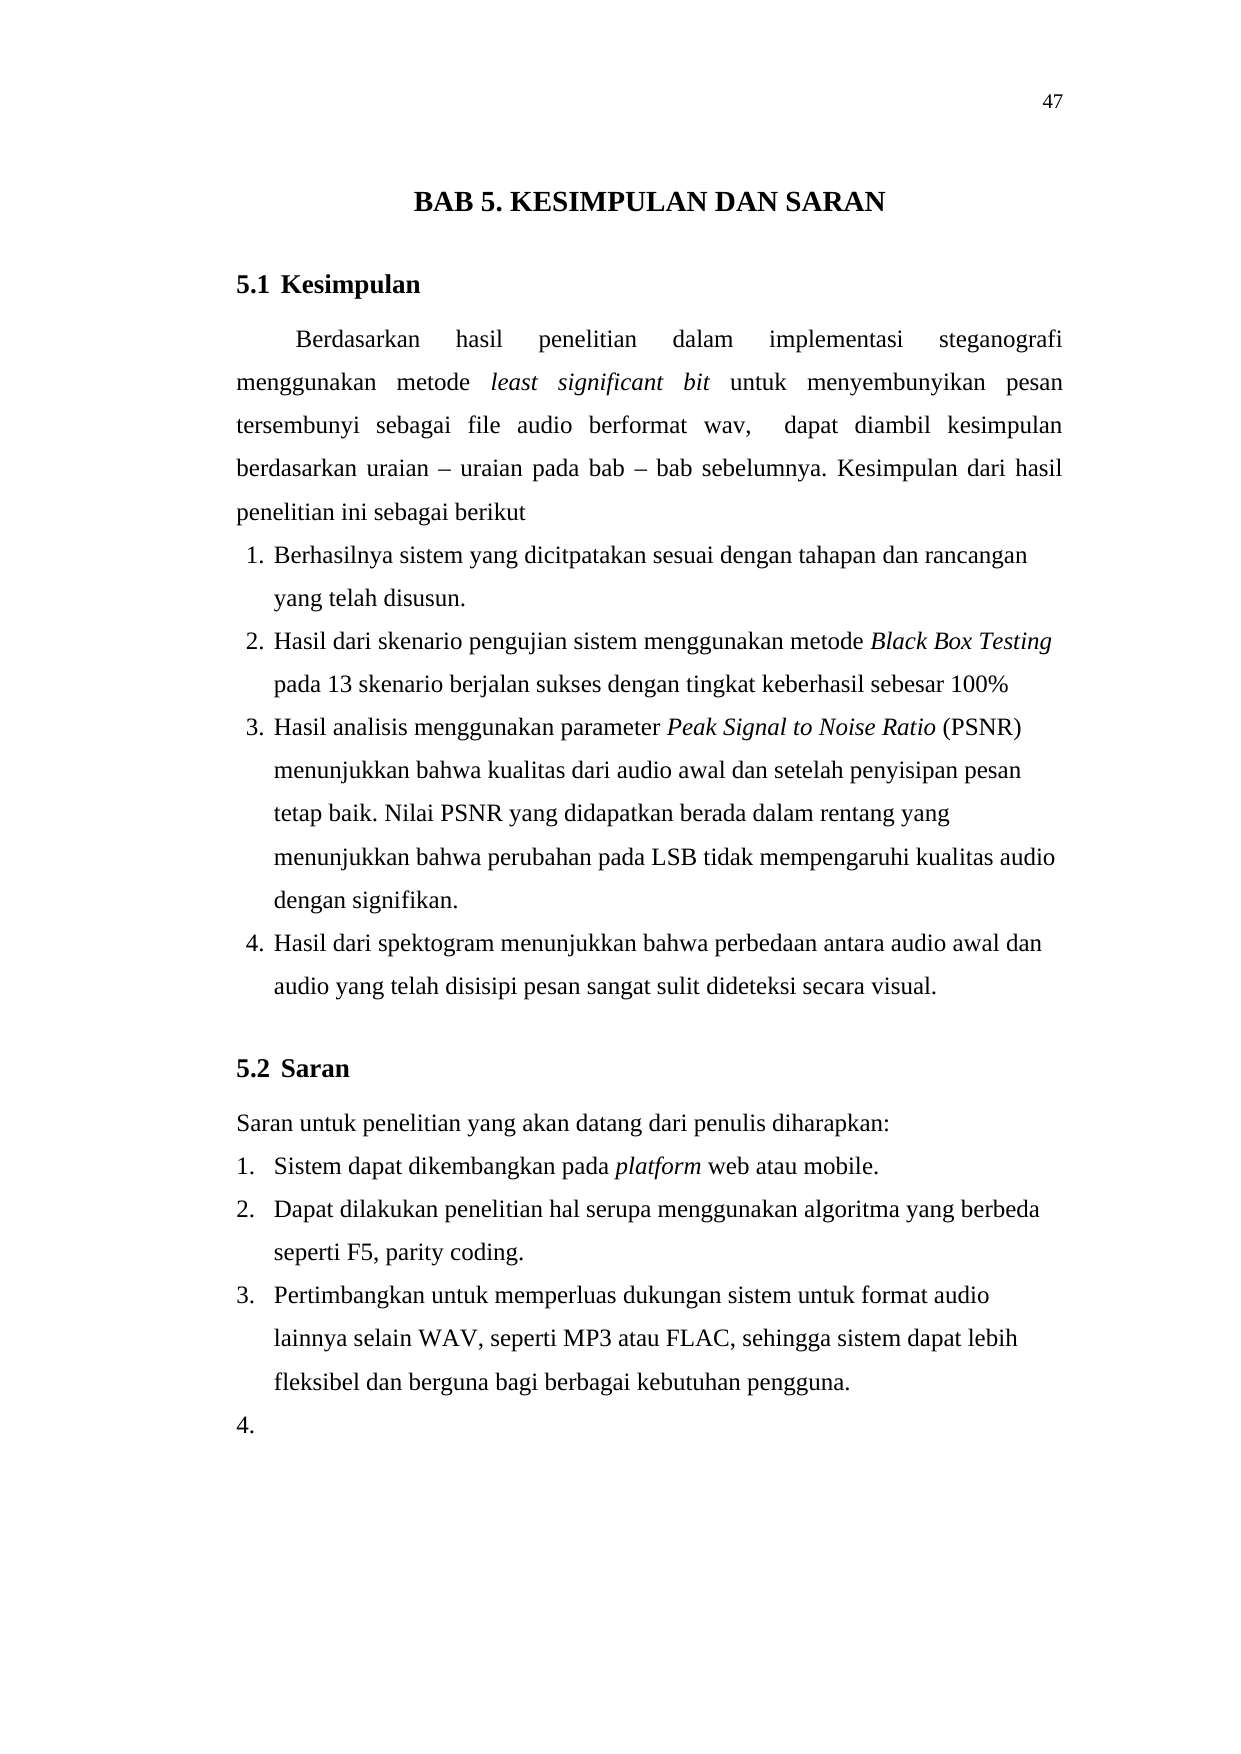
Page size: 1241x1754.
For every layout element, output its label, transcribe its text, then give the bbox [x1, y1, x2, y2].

list Kesimpulan [236, 268, 1063, 299]
list Hasil analisis menggunakan parameter Peak Signal to Noise Ratio (PSNR) menunjukkan bahwa kualitas dari audio awal dan setelah penyisipan pesan tetap baik. Nilai PSNR yang didapatkan berada dalam rentang yang menunjukkan bahwa perubahan pada LSB tidak mempengaruhi kualitas audio dengan signifikan. [246, 712, 1063, 913]
text Saran untuk penelitian yang akan datang dari penulis diharapkan: [236, 1108, 1063, 1137]
list Pertimbangkan untuk memperluas dukungan sistem untuk format audio lainnya selain WAV, seperti MP3 atau FLAC, sehingga sistem dapat lebih fleksibel dan berguna bagi berbagai kebutuhan pengguna. [236, 1280, 1063, 1395]
list Hasil dari skenario pengujian sistem menggunakan metode Black Box Testing pada 13 skenario berjalan sukses dengan tingkat keberhasil sebesar 100% [246, 626, 1063, 698]
text BAB 5. KESIMPULAN DAN SARAN [236, 184, 1063, 218]
list Berhasilnya sistem yang dicitpatakan sesuai dengan tahapan dan rancangan yang telah disusun. [246, 540, 1063, 612]
list Saran [236, 1052, 1063, 1083]
list Dapat dilakukan penelitian hal serupa menggunakan algoritma yang berbeda seperti F5, parity coding. [236, 1194, 1063, 1266]
list Hasil dari spektogram menunjukkan bahwa perbedaan antara audio awal dan audio yang telah disisipi pesan sangat sulit dideteksi secara visual. [246, 928, 1063, 1000]
text Berdasarkan hasil penelitian dalam implementasi steganografi menggunakan metode least significant bit untuk menyembunyikan pesan tersembunyi sebagai file audio berformat wav, dapat diambil kesimpulan berdasarkan uraian – uraian pada bab – bab sebelumnya. Kesimpulan dari hasil penelitian ini sebagai berikut [236, 324, 1063, 525]
list Sistem dapat dikembangkan pada platform web atau mobile. [236, 1151, 1063, 1180]
